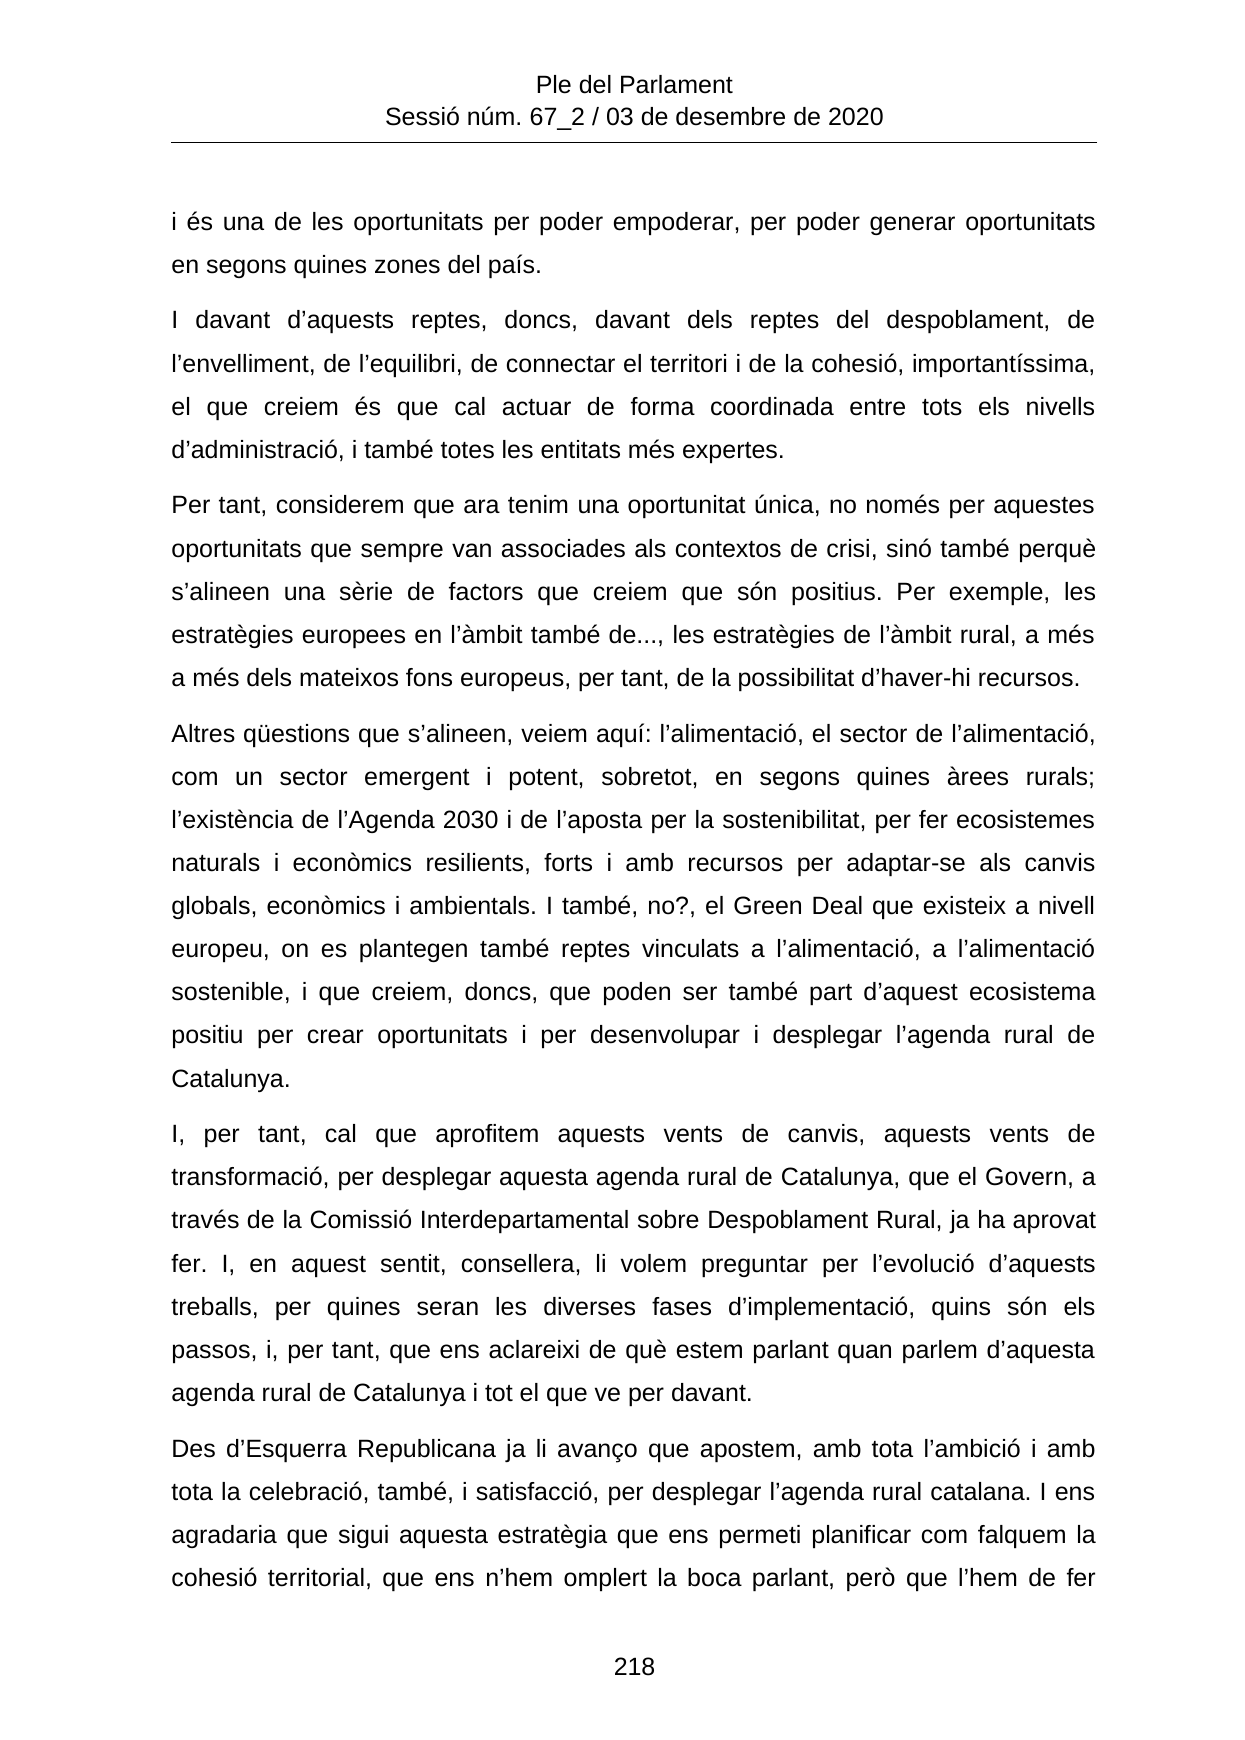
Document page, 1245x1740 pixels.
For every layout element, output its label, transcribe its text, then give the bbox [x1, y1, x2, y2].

text Altres qüestions que s’alineen, veiem aquí: l’alimentació, el sector de l’alimentació, com un sector emergent i potent, sobretot, en segons quines àrees rurals; l’existència de l’Agenda 2030 i de l’aposta per la sostenibilitat, per fer ecosistemes naturals i econòmics resilients, forts i amb recursos per adaptar-se als canvis globals, econòmics i ambientals. I també, no?, el Green Deal que existeix a nivell europeu, on es plantegen també reptes vinculats a l’alimentació, a l’alimentació sostenible, i que creiem, doncs, que poden ser també part d’aquest ecosistema positiu per crear oportunitats i per desenvolupar i desplegar l’agenda rural de Catalunya. [171, 719, 1097, 1092]
text I, per tant, cal que aprofitem aquests vents de canvis, aquests vents de transformació, per desplegar aquesta agenda rural de Catalunya, que el Govern, a través de la Comissió Interdepartamental sobre Despoblament Rural, ja ha aprovat fer. I, en aquest sentit, consellera, li volem preguntar per l’evolució d’aquests treballs, per quines seran les diverses fases d’implementació, quins són els passos, i, per tant, que ens aclareixi de què estem parlant quan parlem d’aquesta agenda rural de Catalunya i tot el que ve per davant. [171, 1119, 1097, 1407]
text I davant d’aquests reptes, doncs, davant dels reptes del despoblament, de l’envelliment, de l’equilibri, de connectar el territori i de la cohesió, importantíssima, el que creiem és que cal actuar de forma coordinada entre tots els nivells d’administració, i també totes les entitats més expertes. [171, 306, 1097, 464]
text Per tant, considerem que ara tenim una oportunitat única, no només per aquestes oportunitats que sempre van associades als contextos de crisi, sinó també perquè s’alineen una sèrie de factors que creiem que són positius. Per exemple, les estratègies europees en l’àmbit també de..., les estratègies de l’àmbit rural, a més a més dels mateixos fons europeus, per tant, de la possibilitat d’haver-hi recursos. [171, 491, 1097, 692]
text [171, 1434, 1097, 1592]
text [171, 207, 1097, 279]
